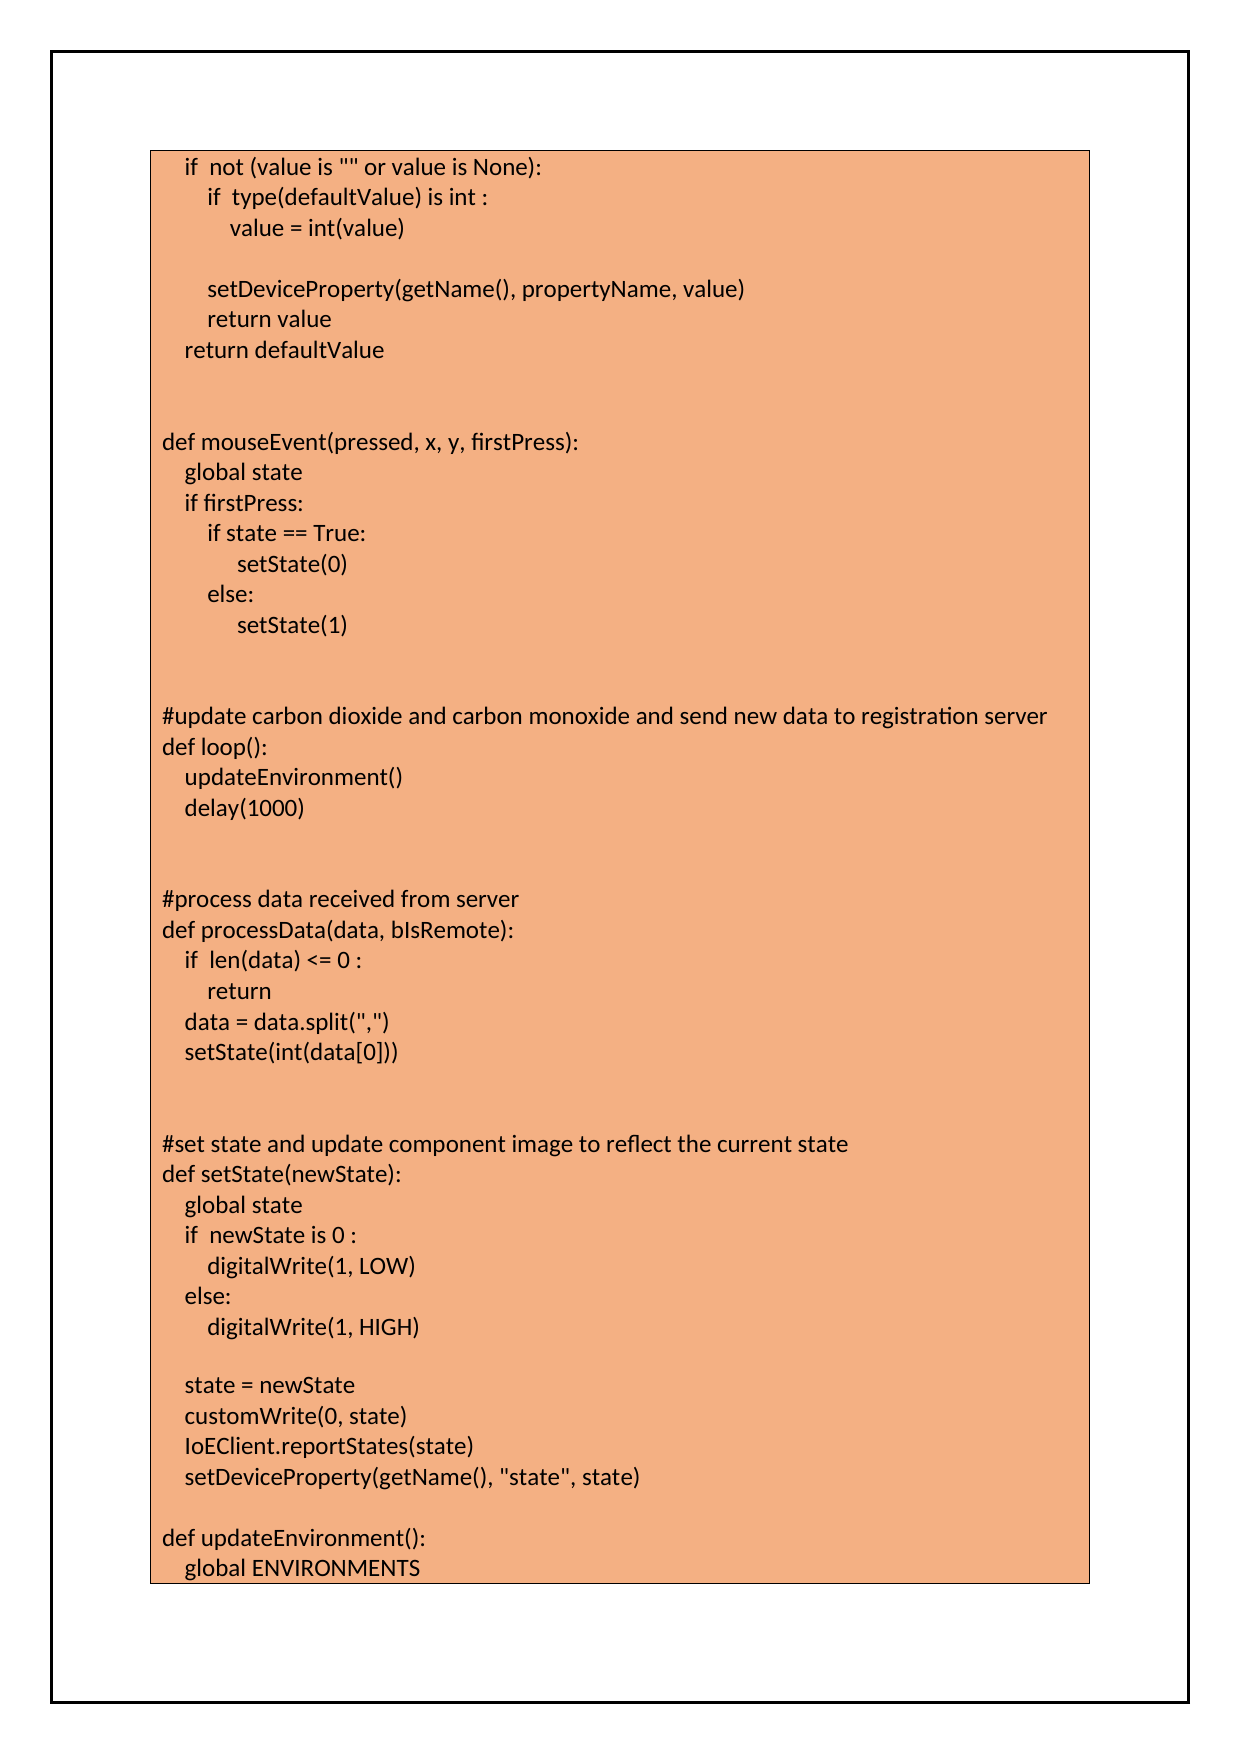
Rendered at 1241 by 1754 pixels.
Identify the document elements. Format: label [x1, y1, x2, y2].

table_header [151, 151, 1089, 1583]
